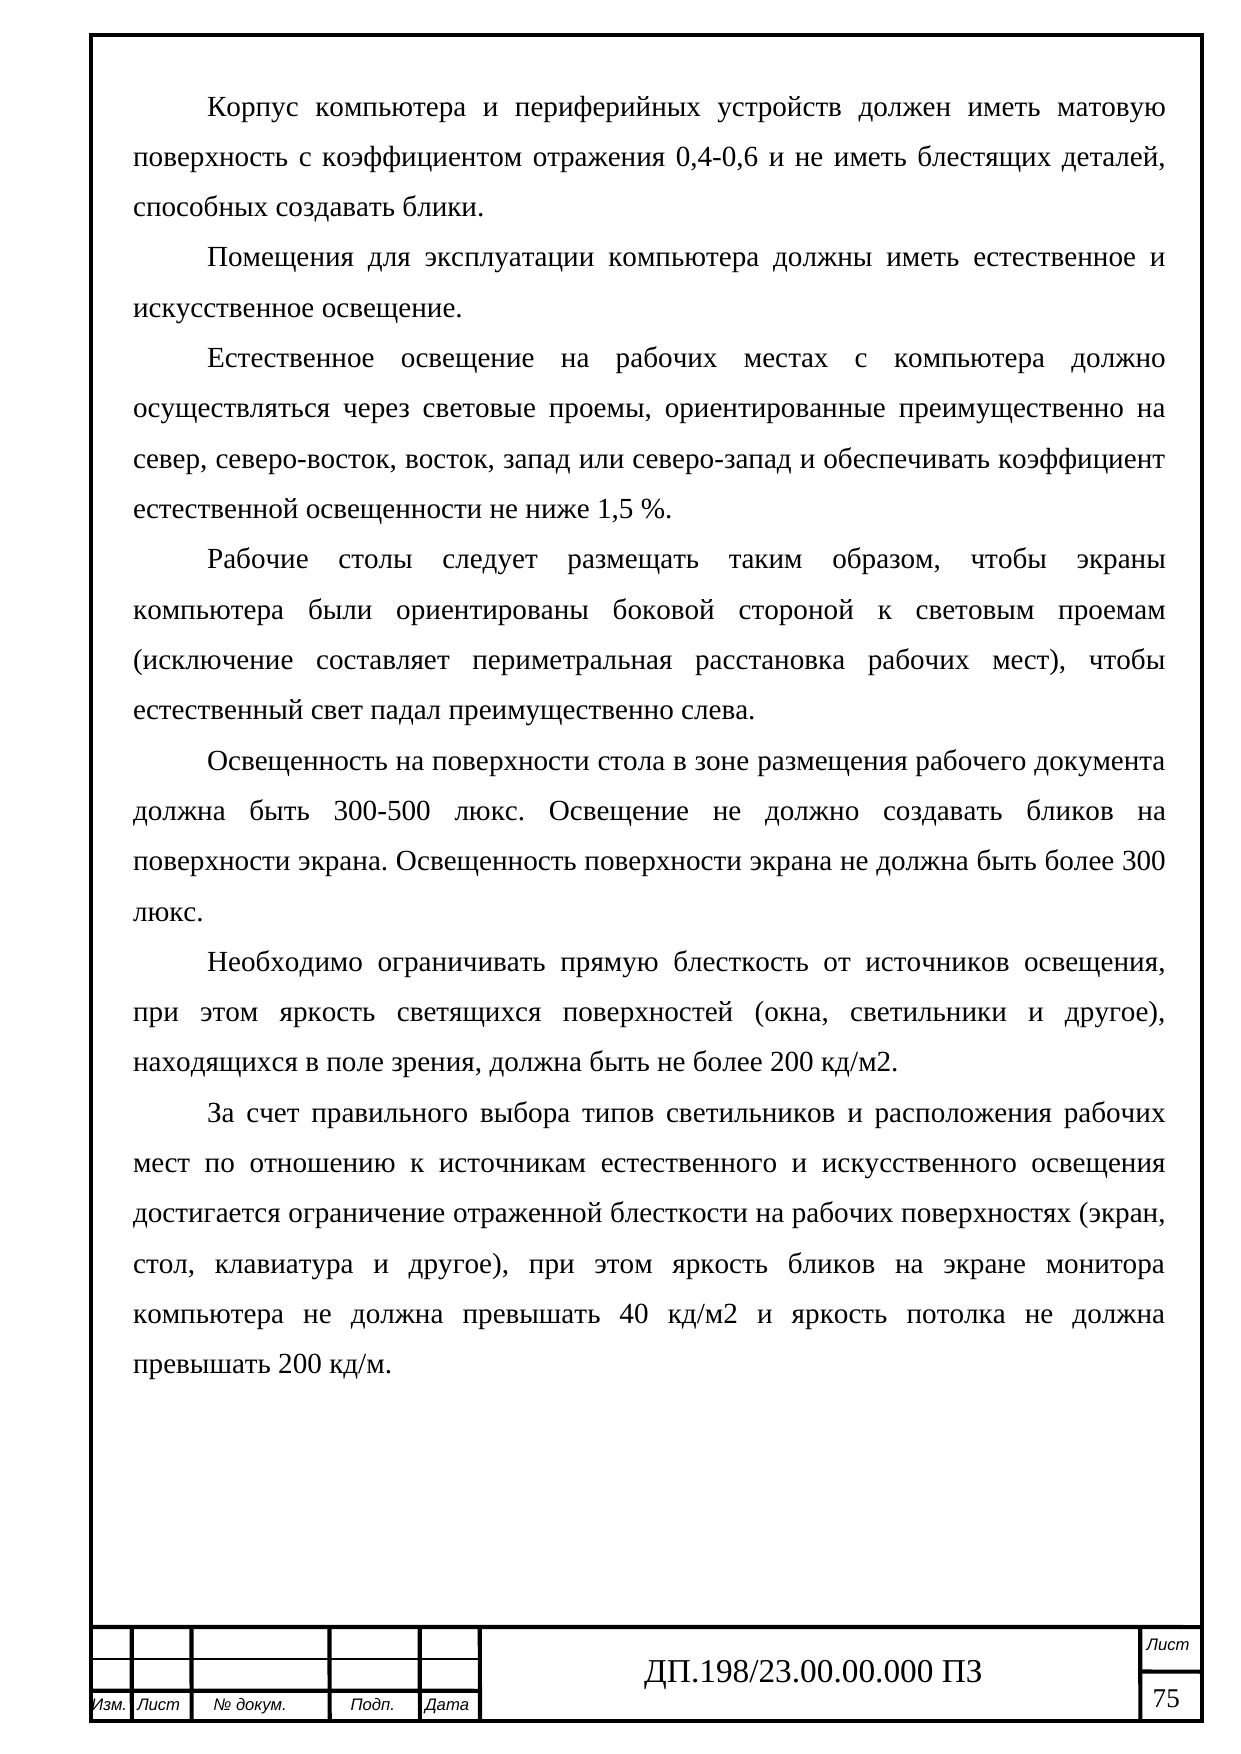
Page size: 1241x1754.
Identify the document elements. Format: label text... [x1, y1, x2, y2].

text Рабочие столы следует размещать таким образом, чтобы экраны компьютера были ориентированы боковой стороной к световым проемам (исключение составляет периметральная расстановка рабочих мест), чтобы естественный свет падал преимущественно слева. [133, 541, 1167, 726]
text Помещения для эксплуатации компьютера должны иметь естественное и искусственное освещение. [133, 239, 1167, 323]
text Необходимо ограничивать прямую блесткость от источников освещения, при этом яркость светящихся поверхностей (окна, светильники и другое), находящихся в поле зрения, должна быть не более 200 кд/м2. [133, 944, 1167, 1078]
text Корпус компьютера и периферийных устройств должен иметь матовую поверхность с коэффициентом отражения 0,4-0,6 и не иметь блестящих деталей, способных создавать блики. [133, 89, 1167, 223]
text За счет правильного выбора типов светильников и расположения рабочих мест по отношению к источникам естественного и искусственного освещения достигается ограничение отраженной блесткости на рабочих поверхностях (экран, стол, клавиатура и другое), при этом яркость бликов на экране монитора компьютера не должна превышать 40 кд/м2 и яркость потолка не должна превышать 200 кд/м. [133, 1095, 1167, 1380]
text Естественное освещение на рабочих местах с компьютера должно осуществляться через световые проемы, ориентированные преимущественно на север, северо-восток, восток, запад или северо-запад и обеспечивать коэффициент естественной освещенности не ниже 1,5 %. [133, 340, 1167, 525]
text Освещенность на поверхности стола в зоне размещения рабочего документа должна быть 300-500 люкс. Освещение не должно создавать бликов на поверхности экрана. Освещенность поверхности экрана не должна быть более 300 люкс. [133, 743, 1167, 927]
